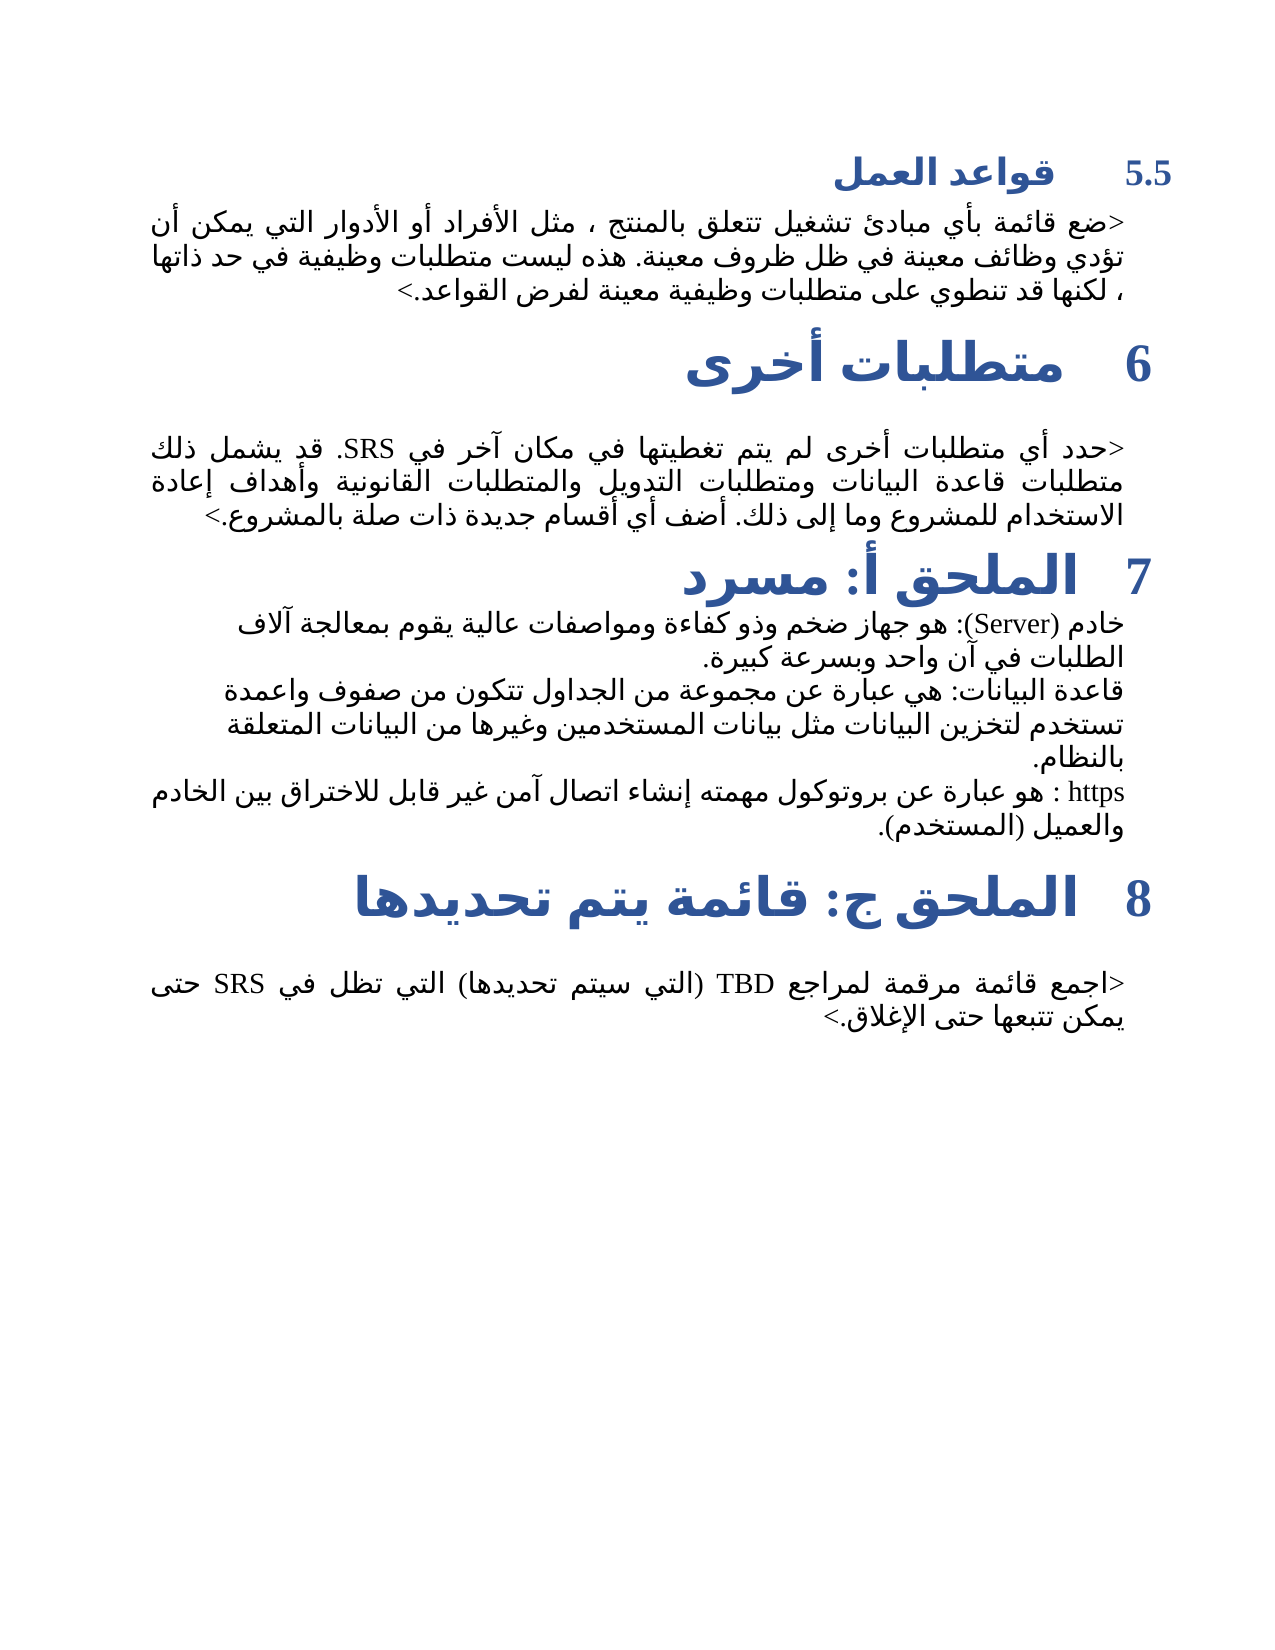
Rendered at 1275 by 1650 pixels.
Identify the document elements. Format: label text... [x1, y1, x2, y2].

subtitle الملحق ج: قائمة يتم تحديدها [150, 866, 1125, 928]
text خادم (Server): هو جهاز ضخم وذو كفاءة ومواصفات عالية يقوم بمعالجة آلاف الطلبات في آن واحد وبسرعة كبيرة. [150, 606, 1125, 673]
subtitle متطلبات أخرى [150, 331, 1125, 393]
subtitle قواعد العمل [150, 150, 1125, 193]
text https : هو عبارة عن بروتوكول مهمته إنشاء اتصال آمن غير قابل للاختراق بين الخادم والعميل (المستخدم). [150, 774, 1125, 841]
text قاعدة البيانات: هي عبارة عن مجموعة من الجداول تتكون من صفوف واعمدة تستخدم لتخزين البيانات مثل بيانات المستخدمين وغيرها من البيانات المتعلقة بالنظام. [150, 673, 1125, 774]
text <اجمع قائمة مرقمة لمراجع TBD (التي سيتم تحديدها) التي تظل في SRS حتى يمكن تتبعها حتى الإغلاق.> [150, 966, 1125, 1033]
text <ضع قائمة بأي مبادئ تشغيل تتعلق بالمنتج ، مثل الأفراد أو الأدوار التي يمكن أن تؤدي وظائف معينة في ظل ظروف معينة. هذه ليست متطلبات وظيفية في حد ذاتها ، لكنها قد تنطوي على متطلبات وظيفية معينة لفرض القواعد.> [150, 206, 1125, 306]
text <حدد أي متطلبات أخرى لم يتم تغطيتها في مكان آخر في SRS. قد يشمل ذلك متطلبات قاعدة البيانات ومتطلبات التدويل والمتطلبات القانونية وأهداف إعادة الاستخدام للمشروع وما إلى ذلك. أضف أي أقسام جديدة ذات صلة بالمشروع.> [150, 431, 1125, 532]
subtitle الملحق أ: مسرد [150, 544, 1125, 606]
